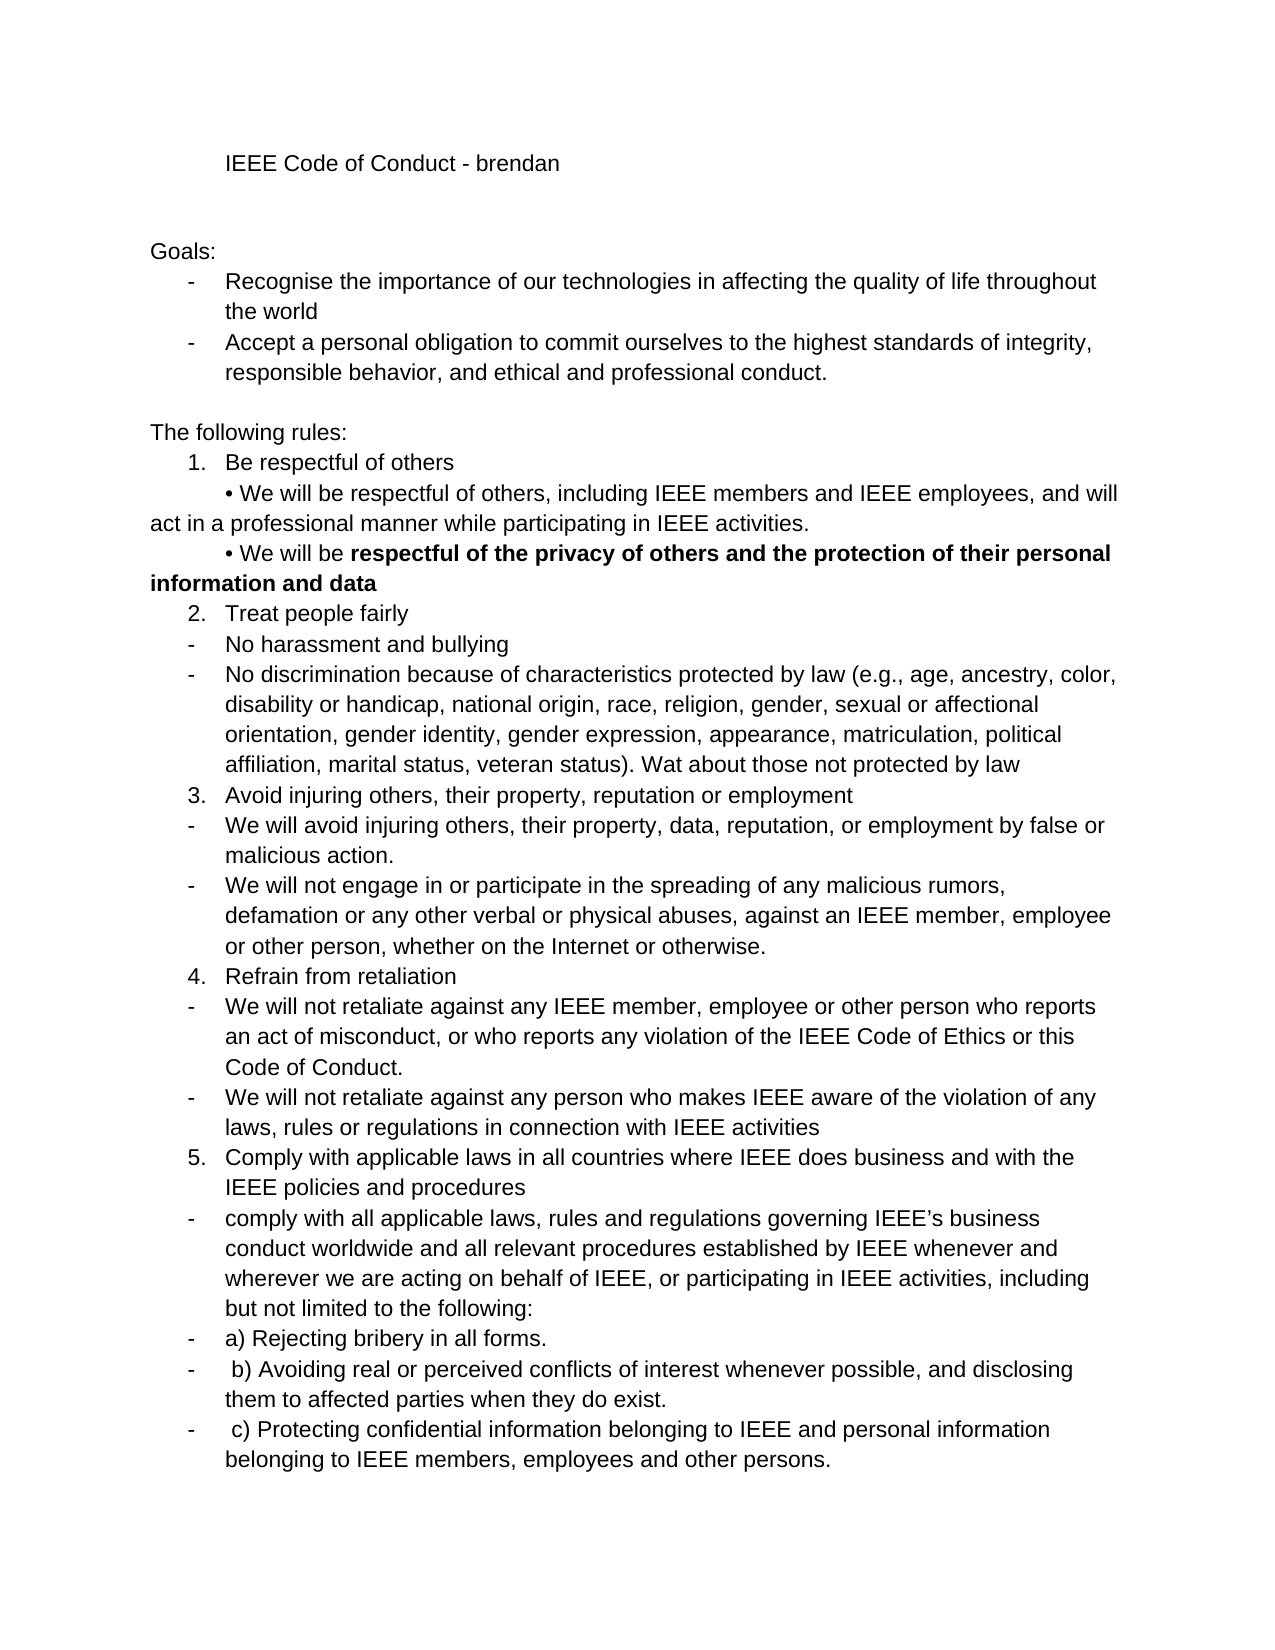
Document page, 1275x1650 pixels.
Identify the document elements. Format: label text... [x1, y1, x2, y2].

list Avoid injuring others, their property, reputation or employment [187, 782, 1125, 808]
text • We will be respectful of the privacy of others and the protection of their personal information and data [150, 540, 1125, 596]
text The following rules: [150, 419, 1125, 445]
list b) Avoiding real or perceived conflicts of interest whenever possible, and disclosing them to affected parties when they do exist. [187, 1356, 1125, 1412]
text IEEE Code of Conduct - brendan [225, 150, 1125, 191]
list Be respectful of others [187, 449, 1125, 476]
list Comply with applicable laws in all countries where IEEE does business and with the IEEE policies and procedures [187, 1144, 1125, 1201]
text Goals: [150, 238, 1125, 264]
list We will not retaliate against any IEEE member, employee or other person who reports an act of misconduct, or who reports any violation of the IEEE Code of Ethics or this Code of Conduct. [187, 993, 1125, 1080]
list Refrain from retaliation [187, 963, 1125, 989]
list a) Rejecting bribery in all forms. [187, 1325, 1125, 1352]
list Treat people fairly [187, 600, 1125, 627]
list No discrimination because of characteristics protected by law (e.g., age, ancestry, color, disability or handicap, national origin, race, religion, gender, sexual or affectional orientation, gender identity, gender expression, appearance, matriculation, political affiliation, marital status, veteran status). Wat about those not protected by law [187, 661, 1125, 778]
list Accept a personal obligation to commit ourselves to the highest standards of integrity, responsible behavior, and ethical and professional conduct. [187, 328, 1125, 385]
list We will avoid injuring others, their property, data, reputation, or employment by false or malicious action. [187, 812, 1125, 868]
list c) Protecting confidential information belonging to IEEE and personal information belonging to IEEE members, employees and other persons. [187, 1416, 1125, 1472]
list comply with all applicable laws, rules and regulations governing IEEE’s business conduct worldwide and all relevant procedures established by IEEE whenever and wherever we are acting on behalf of IEEE, or participating in IEEE activities, including but not limited to the following: [187, 1204, 1125, 1321]
list We will not retaliate against any person who makes IEEE aware of the violation of any laws, rules or regulations in connection with IEEE activities [187, 1084, 1125, 1140]
list We will not engage in or participate in the spreading of any malicious rumors, defamation or any other verbal or physical abuses, against an IEEE member, employee or other person, whether on the Internet or otherwise. [187, 872, 1125, 959]
list Recognise the importance of our technologies in affecting the quality of life throughout the world [187, 268, 1125, 324]
list No harassment and bullying [187, 631, 1125, 657]
text • We will be respectful of others, including IEEE members and IEEE employees, and will act in a professional manner while participating in IEEE activities. [150, 479, 1125, 536]
